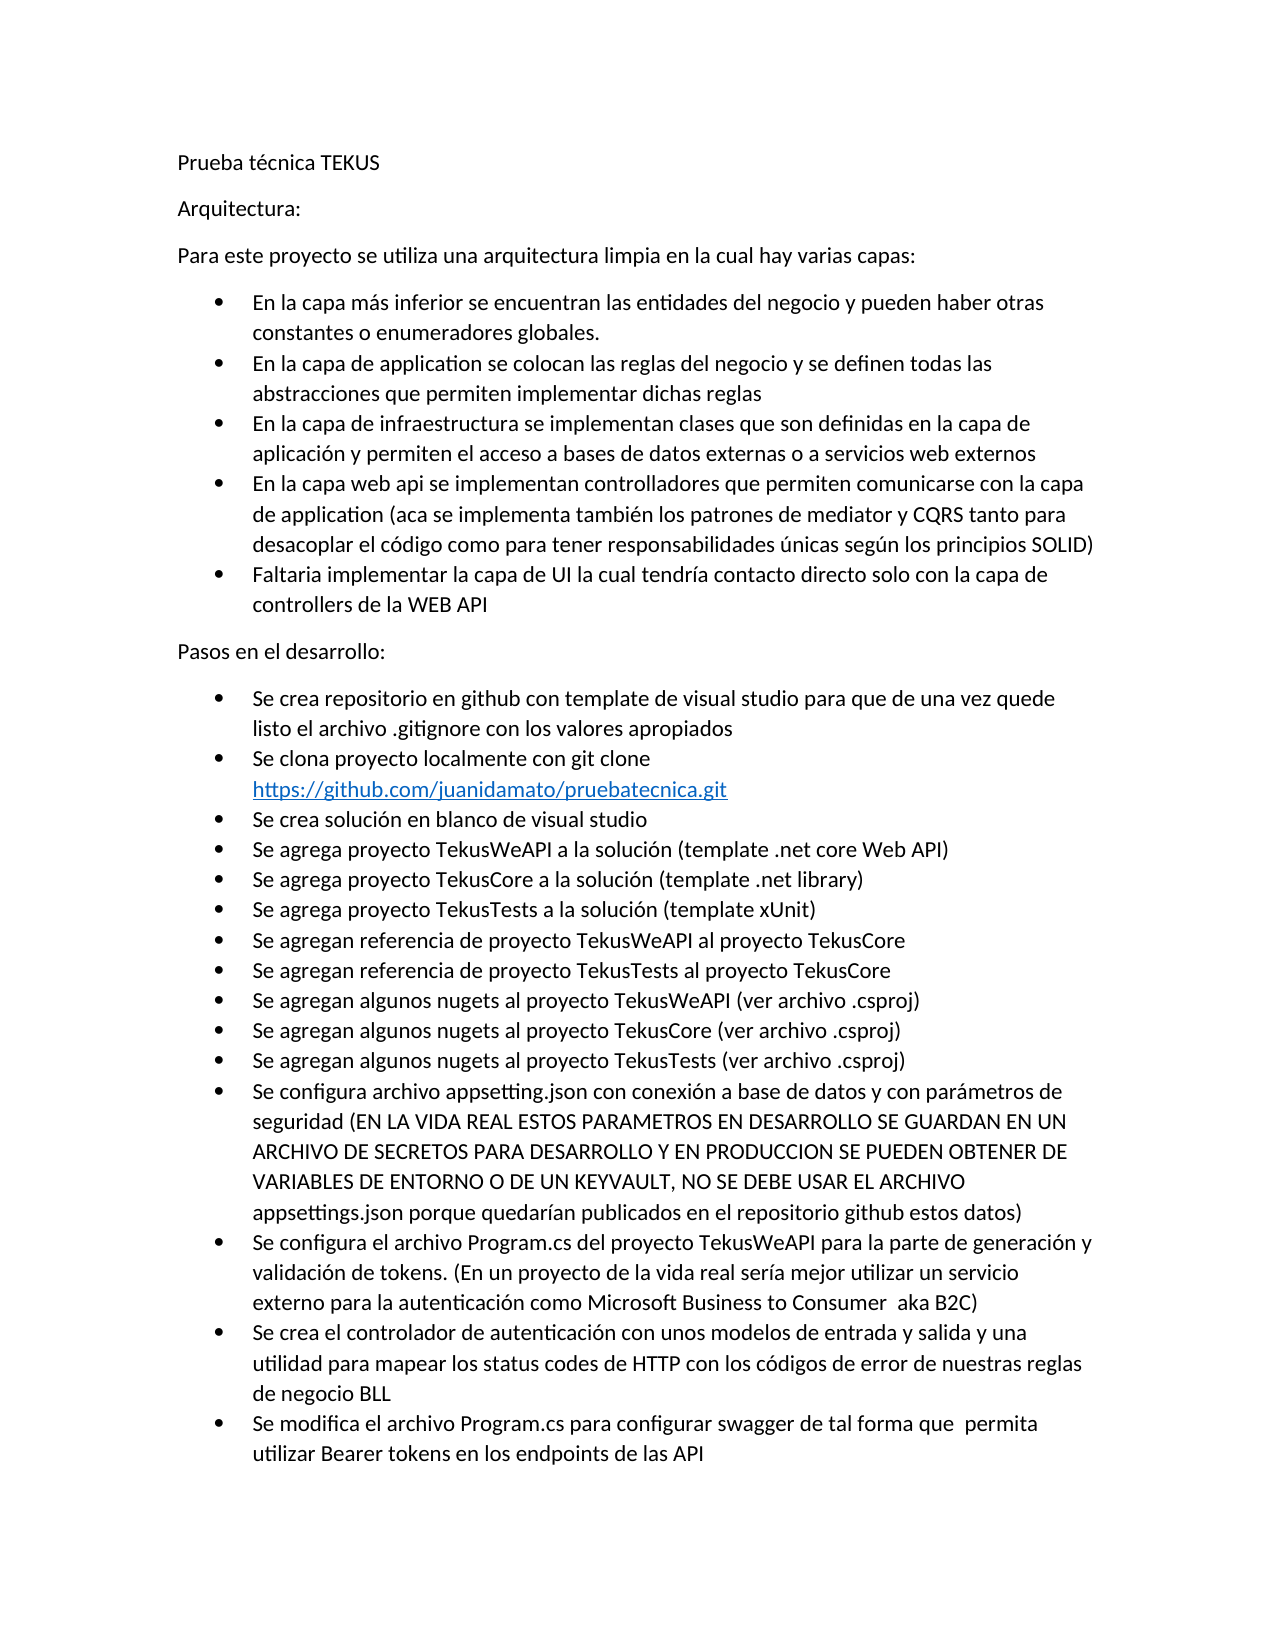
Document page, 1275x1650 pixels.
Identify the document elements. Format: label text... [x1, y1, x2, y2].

list En la capa de application se colocan las reglas del negocio y se definen todas las abstracciones que permiten implementar dichas reglas [215, 349, 1098, 407]
list Se modifica el archivo Program.cs para configurar swagger de tal forma que permita utilizar Bearer tokens en los endpoints de las API [215, 1409, 1098, 1467]
list Se crea el controlador de autenticación con unos modelos de entrada y salida y una utilidad para mapear los status codes de HTTP con los códigos de error de nuestras reglas de negocio BLL [215, 1318, 1098, 1407]
list Se configura el archivo Program.cs del proyecto TekusWeAPI para la parte de generación y validación de tokens. (En un proyecto de la vida real sería mejor utilizar un servicio externo para la autenticación como Microsoft Business to Consumer aka B2C) [215, 1228, 1098, 1316]
list Se agrega proyecto TekusCore a la solución (template .net library) [215, 865, 1098, 893]
list Se configura archivo appsetting.json con conexión a base de datos y con parámetros de seguridad (EN LA VIDA REAL ESTOS PARAMETROS EN DESARROLLO SE GUARDAN EN UN ARCHIVO DE SECRETOS PARA DESARROLLO Y EN PRODUCCION SE PUEDEN OBTENER DE VARIABLES DE ENTORNO O DE UN KEYVAULT, NO SE DEBE USAR EL ARCHIVO appsettings.json porque quedarían publicados en el repositorio github estos datos) [215, 1077, 1098, 1226]
list Se agregan algunos nugets al proyecto TekusTests (ver archivo .csproj) [215, 1047, 1098, 1074]
list Se crea repositorio en github con template de visual studio para que de una vez quede listo el archivo .gitignore con los valores apropiados [215, 684, 1098, 742]
list Se agregan algunos nugets al proyecto TekusCore (ver archivo .csproj) [215, 1016, 1098, 1044]
list En la capa de infraestructura se implementan clases que son definidas en la capa de aplicación y permiten el acceso a bases de datos externas o a servicios web externos [215, 409, 1098, 467]
list En la capa web api se implementan controlladores que permiten comunicarse con la capa de application (aca se implementa también los patrones de mediator y CQRS tanto para desacoplar el código como para tener responsabilidades únicas según los principios SOLID) [215, 469, 1098, 558]
list Se crea solución en blanco de visual studio [215, 805, 1098, 833]
list Faltaria implementar la capa de UI la cual tendría contacto directo solo con la capa de controllers de la WEB API [215, 560, 1098, 618]
list Se agregan referencia de proyecto TekusTests al proyecto TekusCore [215, 956, 1098, 984]
text Para este proyecto se utiliza una arquitectura limpia en la cual hay varias capas: [177, 241, 1098, 269]
text Arquitectura: [177, 194, 1098, 222]
list Se agrega proyecto TekusTests a la solución (template xUnit) [215, 896, 1098, 923]
list En la capa más inferior se encuentran las entidades del negocio y pueden haber otras constantes o enumeradores globales. [215, 288, 1098, 346]
list Se clona proyecto localmente con git clone https://github.com/juanidamato/pruebatecnica.git [215, 744, 1098, 803]
list Se agrega proyecto TekusWeAPI a la solución (template .net core Web API) [215, 835, 1098, 863]
list Se agregan referencia de proyecto TekusWeAPI al proyecto TekusCore [215, 926, 1098, 954]
text Pasos en el desarrollo: [177, 637, 1098, 665]
text Prueba técnica TEKUS [177, 148, 1098, 176]
list Se agregan algunos nugets al proyecto TekusWeAPI (ver archivo .csproj) [215, 986, 1098, 1014]
